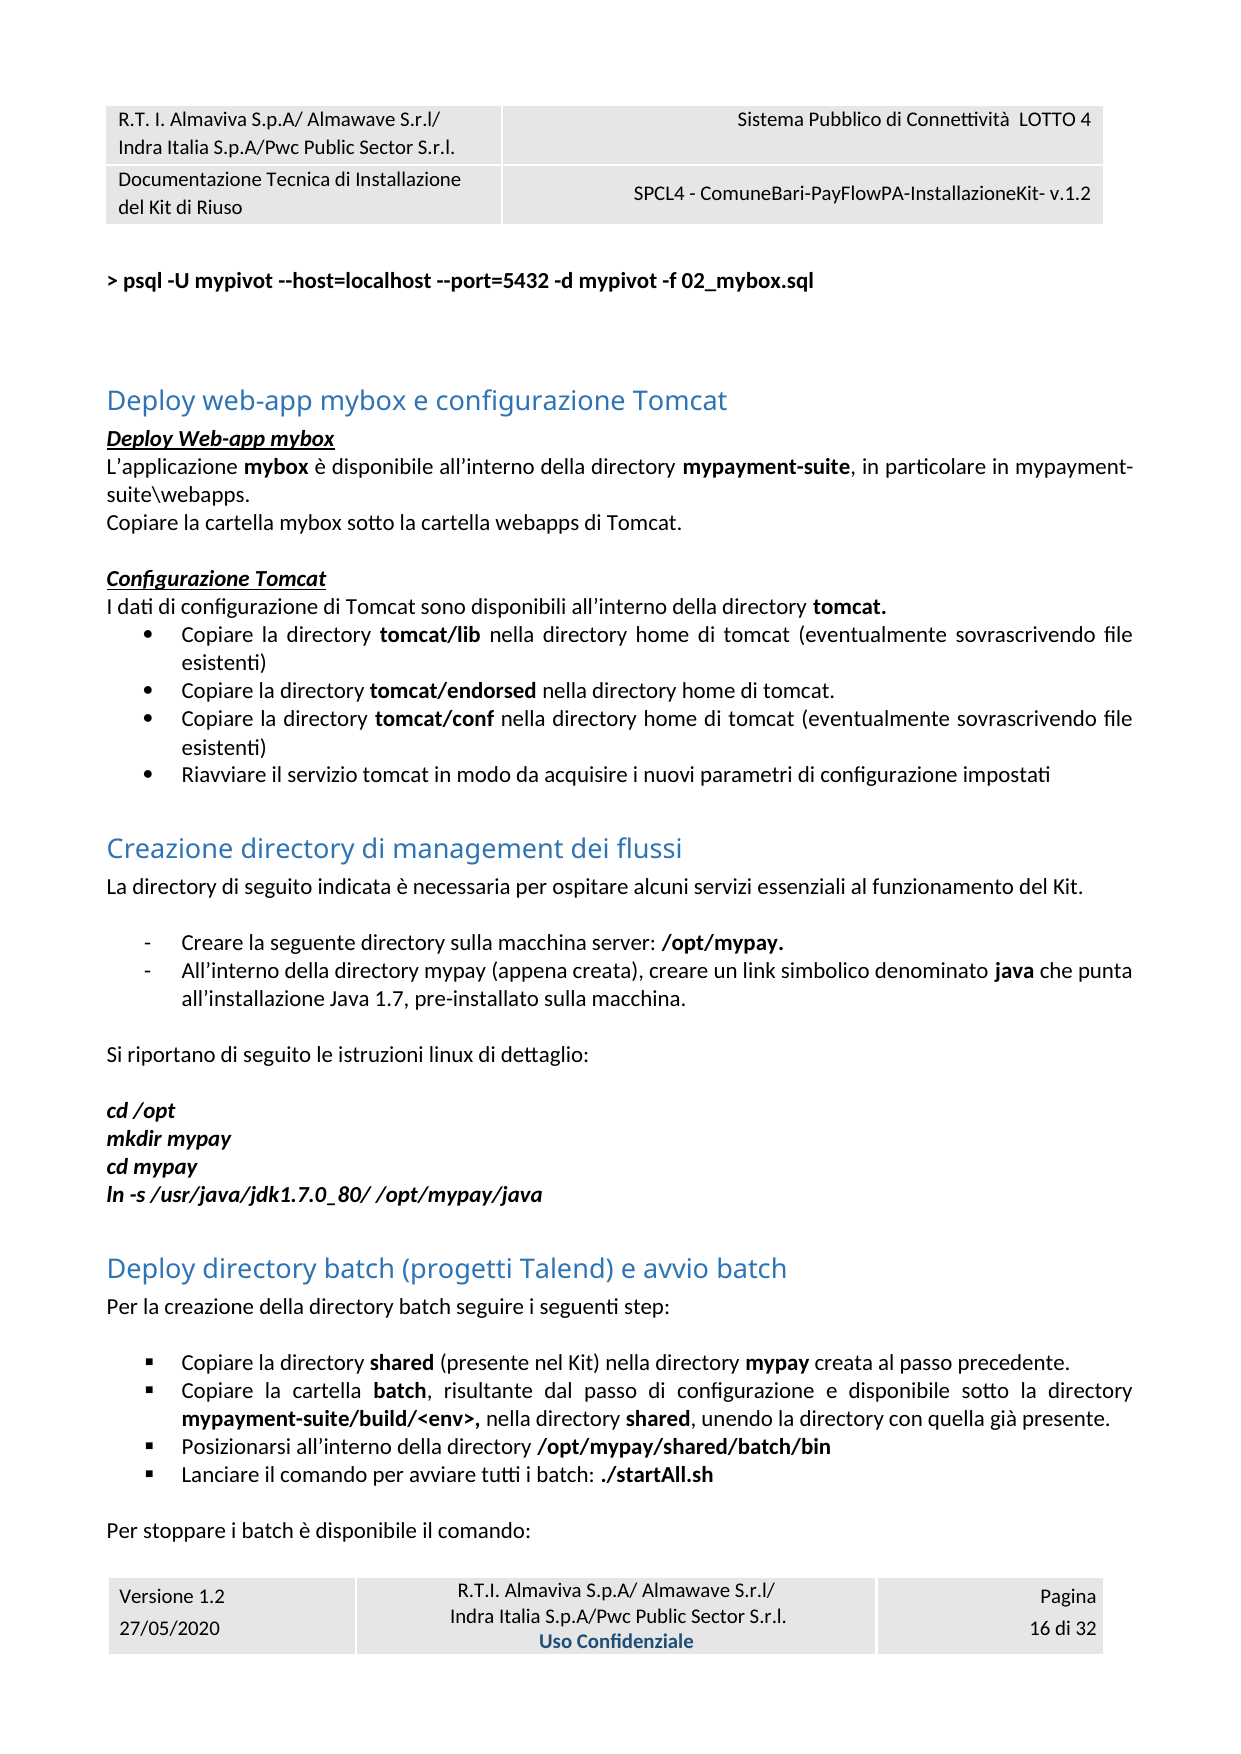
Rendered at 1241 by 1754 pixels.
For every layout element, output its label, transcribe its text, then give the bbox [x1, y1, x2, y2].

list Copiare la directory tomcat/conf nella directory home di tomcat (eventualmente sovrascrivendo file esistenti) [144, 704, 1134, 761]
subtitle Deploy web-app mybox e configurazione Tomcat [106, 381, 1134, 418]
list ln -s /usr/java/jdk1.7.0_80/ /opt/mypay/java [106, 1181, 1134, 1208]
list Lanciare il comando per avviare tutti i batch: ./startAll.sh [144, 1460, 1134, 1488]
list Copiare la directory tomcat/endorsed nella directory home di tomcat. [144, 677, 1134, 704]
subtitle Deploy directory batch (progetti Talend) e avvio batch [106, 1249, 1134, 1286]
list Copiare la directory tomcat/lib nella directory home di tomcat (eventualmente sovrascrivendo file esistenti) [144, 621, 1134, 677]
list Riavviare il servizio tomcat in modo da acquisire i nuovi parametri di configurazione impostati [144, 761, 1134, 789]
list Per la creazione della directory batch seguire i seguenti step: [106, 1292, 1134, 1320]
list Posizionarsi all’interno della directory /opt/mypay/shared/batch/bin [144, 1432, 1134, 1460]
list Configurazione Tomcat [106, 564, 1134, 592]
list Si riportano di seguito le istruzioni linux di dettaglio: [106, 1040, 1134, 1068]
list L’applicazione mybox è disponibile all’interno della directory mypayment-suite, in particolare in mypayment-suite\webapps. [106, 452, 1134, 508]
list Copiare la cartella batch, risultante dal passo di configurazione e disponibile sotto la directory mypayment-suite/build/<env>, nella directory shared, unendo la directory con quella già presente. [144, 1376, 1134, 1432]
list cd mypay [106, 1152, 1134, 1181]
list Deploy Web-app mybox [106, 424, 1134, 452]
list mkdir mypay [106, 1124, 1134, 1152]
list Creare la seguente directory sulla macchina server: /opt/mypay. [144, 928, 1134, 956]
list cd /opt [106, 1096, 1134, 1124]
subtitle Creazione directory di management dei flussi [106, 829, 1134, 866]
text > psql -U mypivot --host=localhost --port=5432 -d mypivot -f 02_mybox.sql [106, 266, 1134, 294]
list Copiare la directory shared (presente nel Kit) nella directory mypay creata al passo precedente. [144, 1348, 1134, 1376]
list Per stoppare i batch è disponibile il comando: [106, 1516, 1134, 1544]
list Copiare la cartella mybox sotto la cartella webapps di Tomcat. [106, 508, 1134, 536]
list All’interno della directory mypay (appena creata), creare un link simbolico denominato java che punta all’installazione Java 1.7, pre-installato sulla macchina. [144, 956, 1134, 1012]
list La directory di seguito indicata è necessaria per ospitare alcuni servizi essenziali al funzionamento del Kit. [106, 872, 1134, 900]
list I dati di configurazione di Tomcat sono disponibili all’interno della directory tomcat. [106, 592, 1134, 621]
